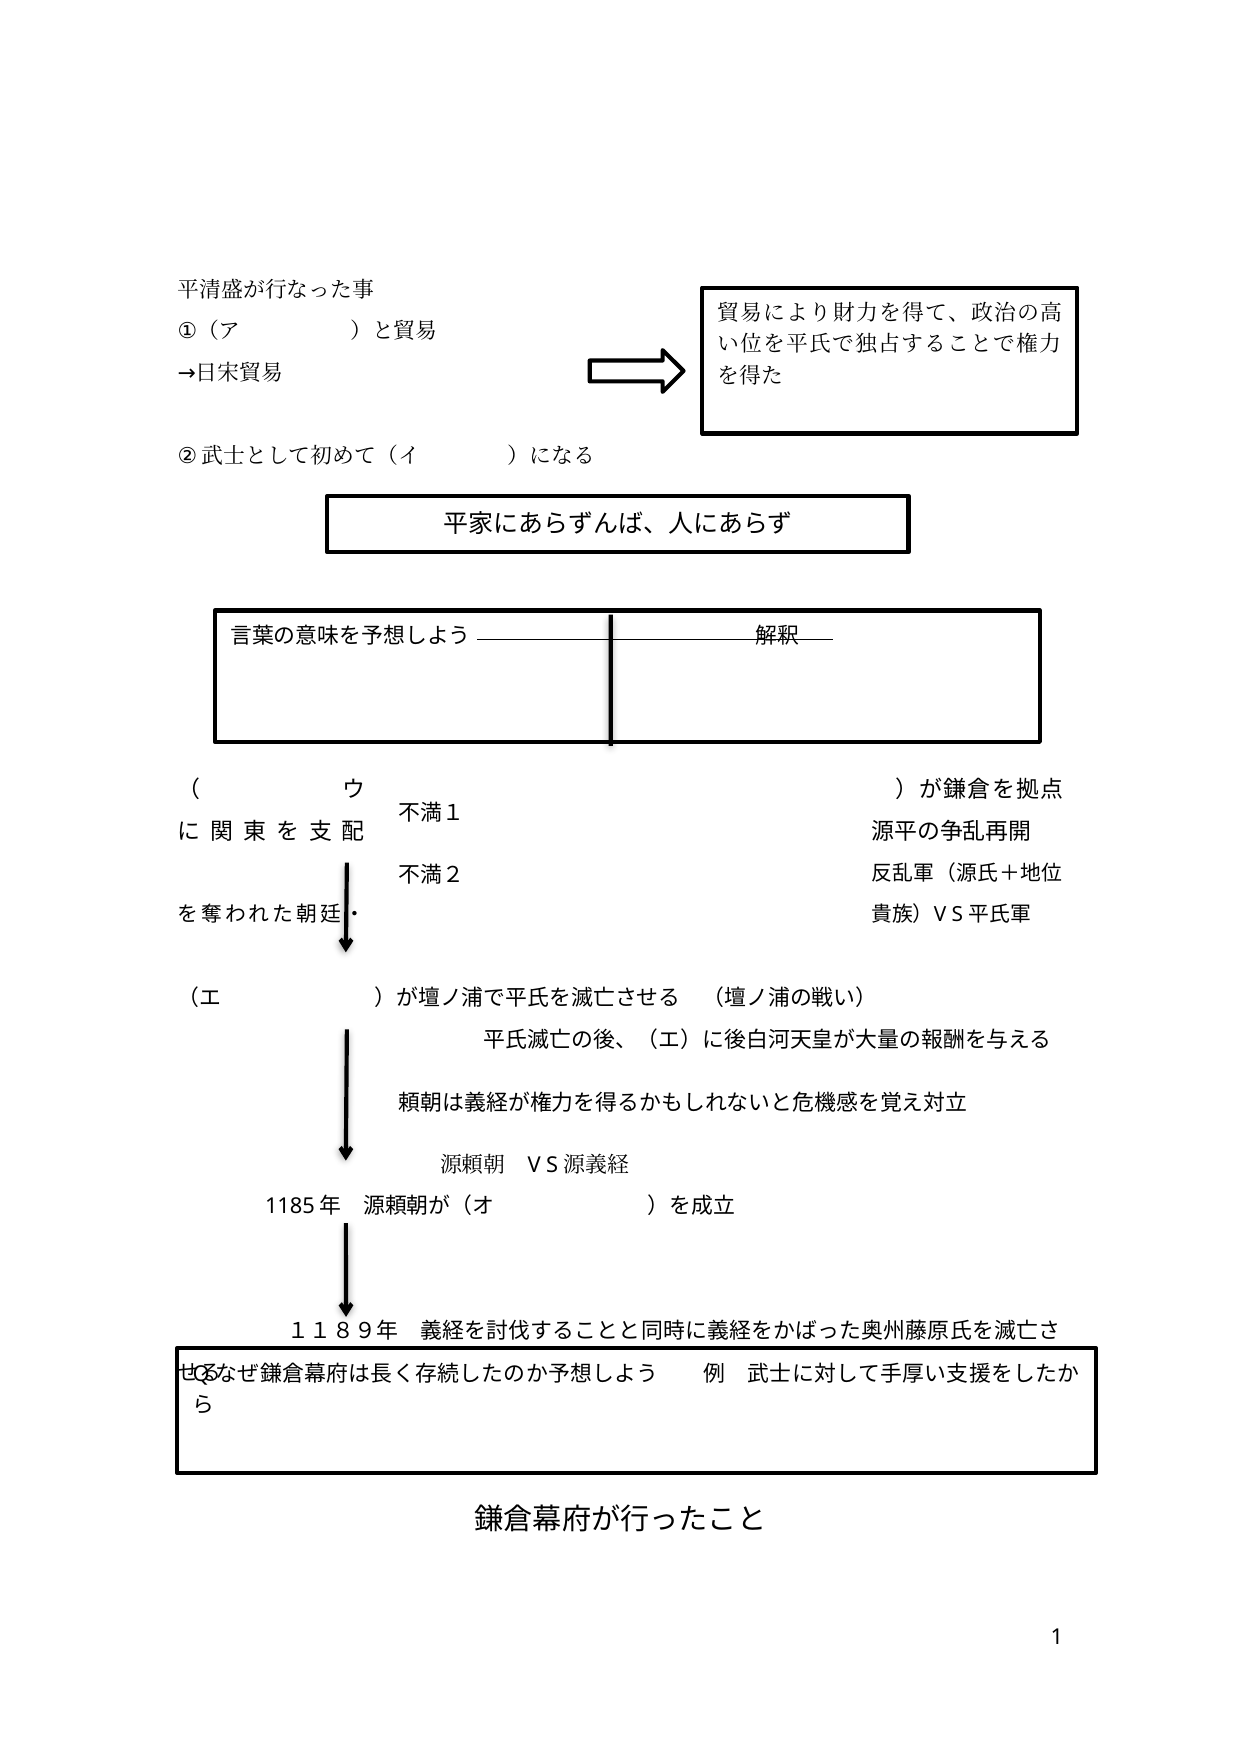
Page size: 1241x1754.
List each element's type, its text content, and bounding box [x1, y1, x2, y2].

text 源頼朝 V S 源義経 [177, 1142, 1063, 1183]
text →日宋貿易 [667, 350, 700, 392]
text →日宋貿易 [177, 350, 660, 392]
text 1185年 源頼朝が（オ ）を成立 [177, 1183, 1063, 1225]
text （エ ）が壇ノ浦で平氏を滅亡させる （壇ノ浦の戦い） [177, 975, 1063, 1017]
text 平清盛が行なった事 [177, 267, 1063, 308]
text （ウ ）が鎌倉を拠点に関東を支配 源平の争乱再開 [177, 642, 1063, 850]
text 平氏滅亡の後、（エ）に後白河天皇が大量の報酬を与える [177, 1017, 1063, 1058]
text 鎌倉幕府が行ったこと [177, 1475, 1063, 1558]
text 反乱軍（源氏＋地位を奪われた朝廷・貴族）V S 平氏軍 [177, 850, 1063, 933]
text １１８９年 義経を討伐することと同時に義経をかばった奥州藤原氏を滅亡させる [177, 1308, 1063, 1392]
text ②武士として初めて（イ ）になる [177, 433, 1063, 475]
text ①（ア ）と貿易 [177, 308, 700, 350]
